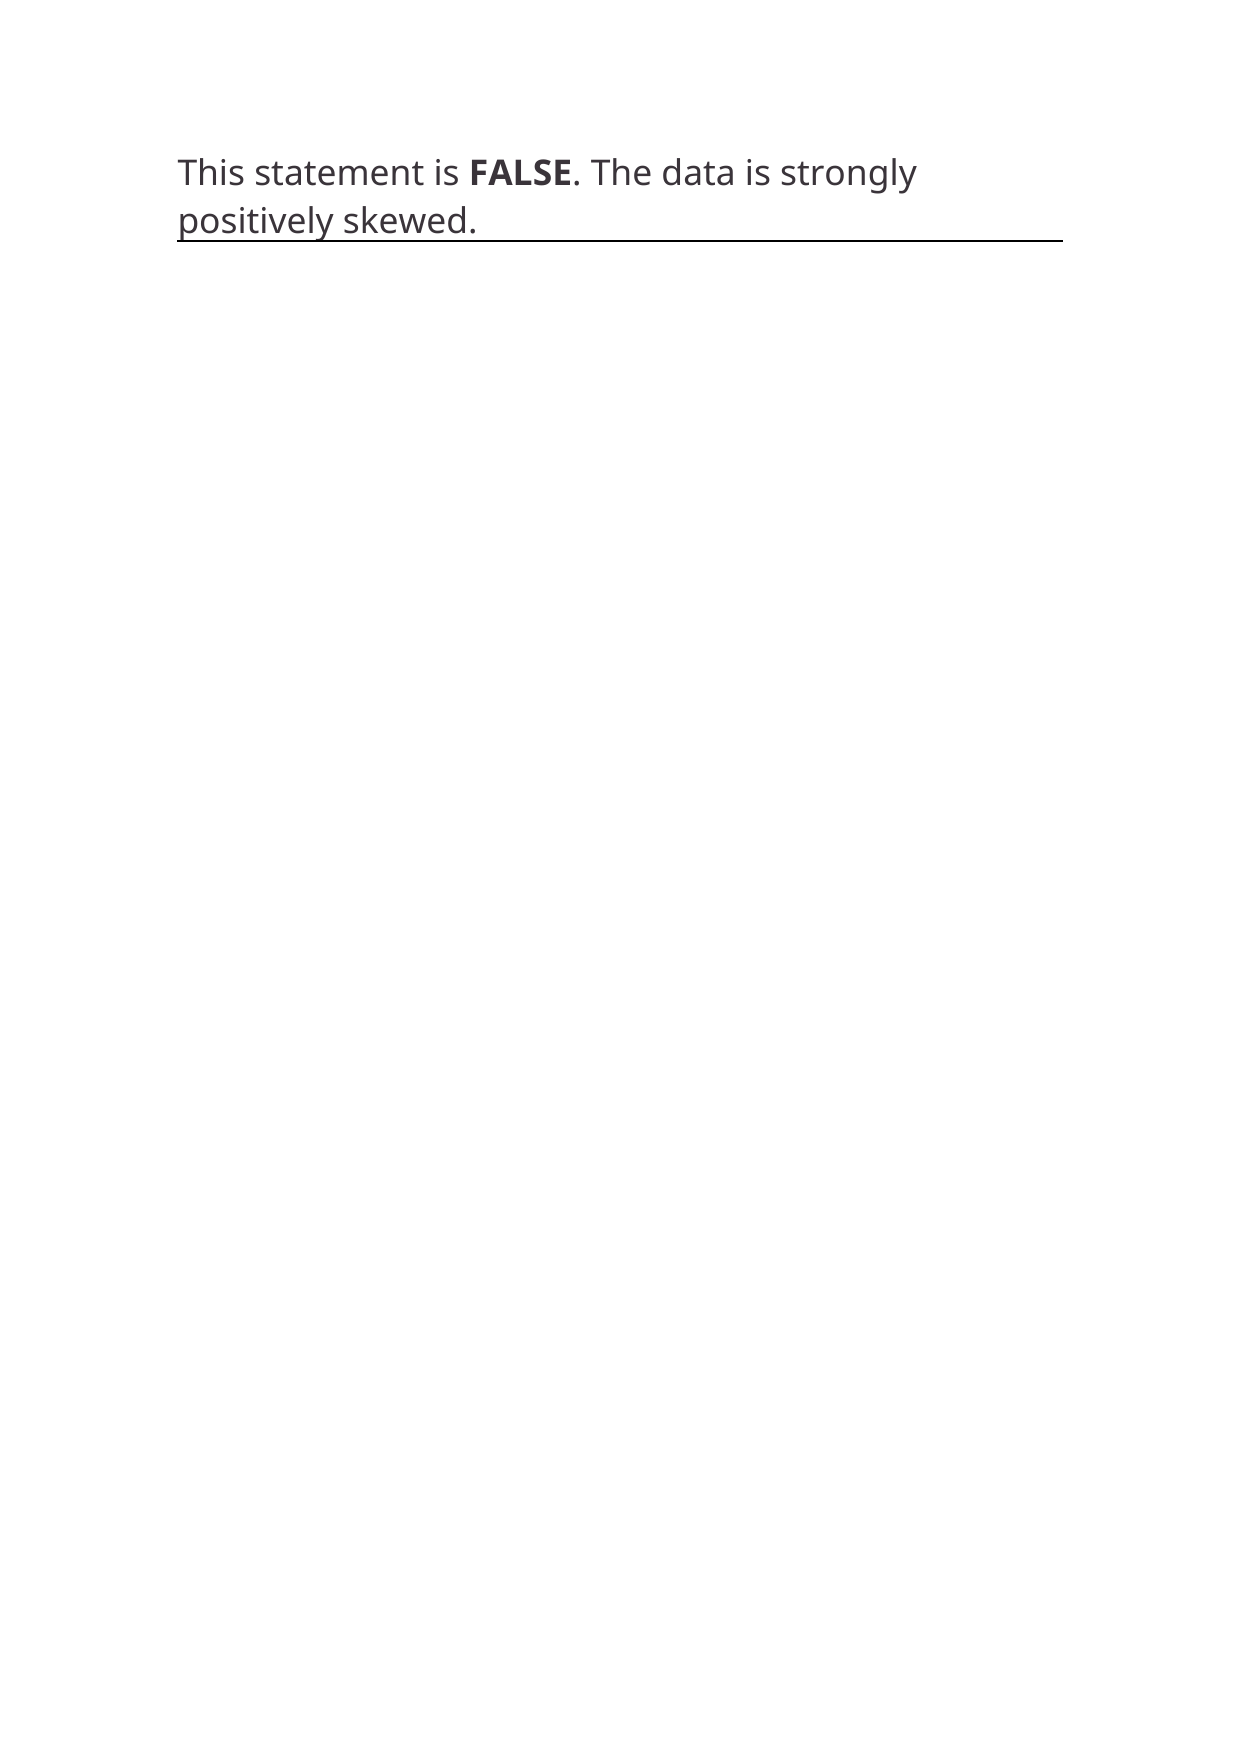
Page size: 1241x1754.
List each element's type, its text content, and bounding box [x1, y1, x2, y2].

text This statement is FALSE. The data is strongly positively skewed. [478, 148, 1063, 240]
